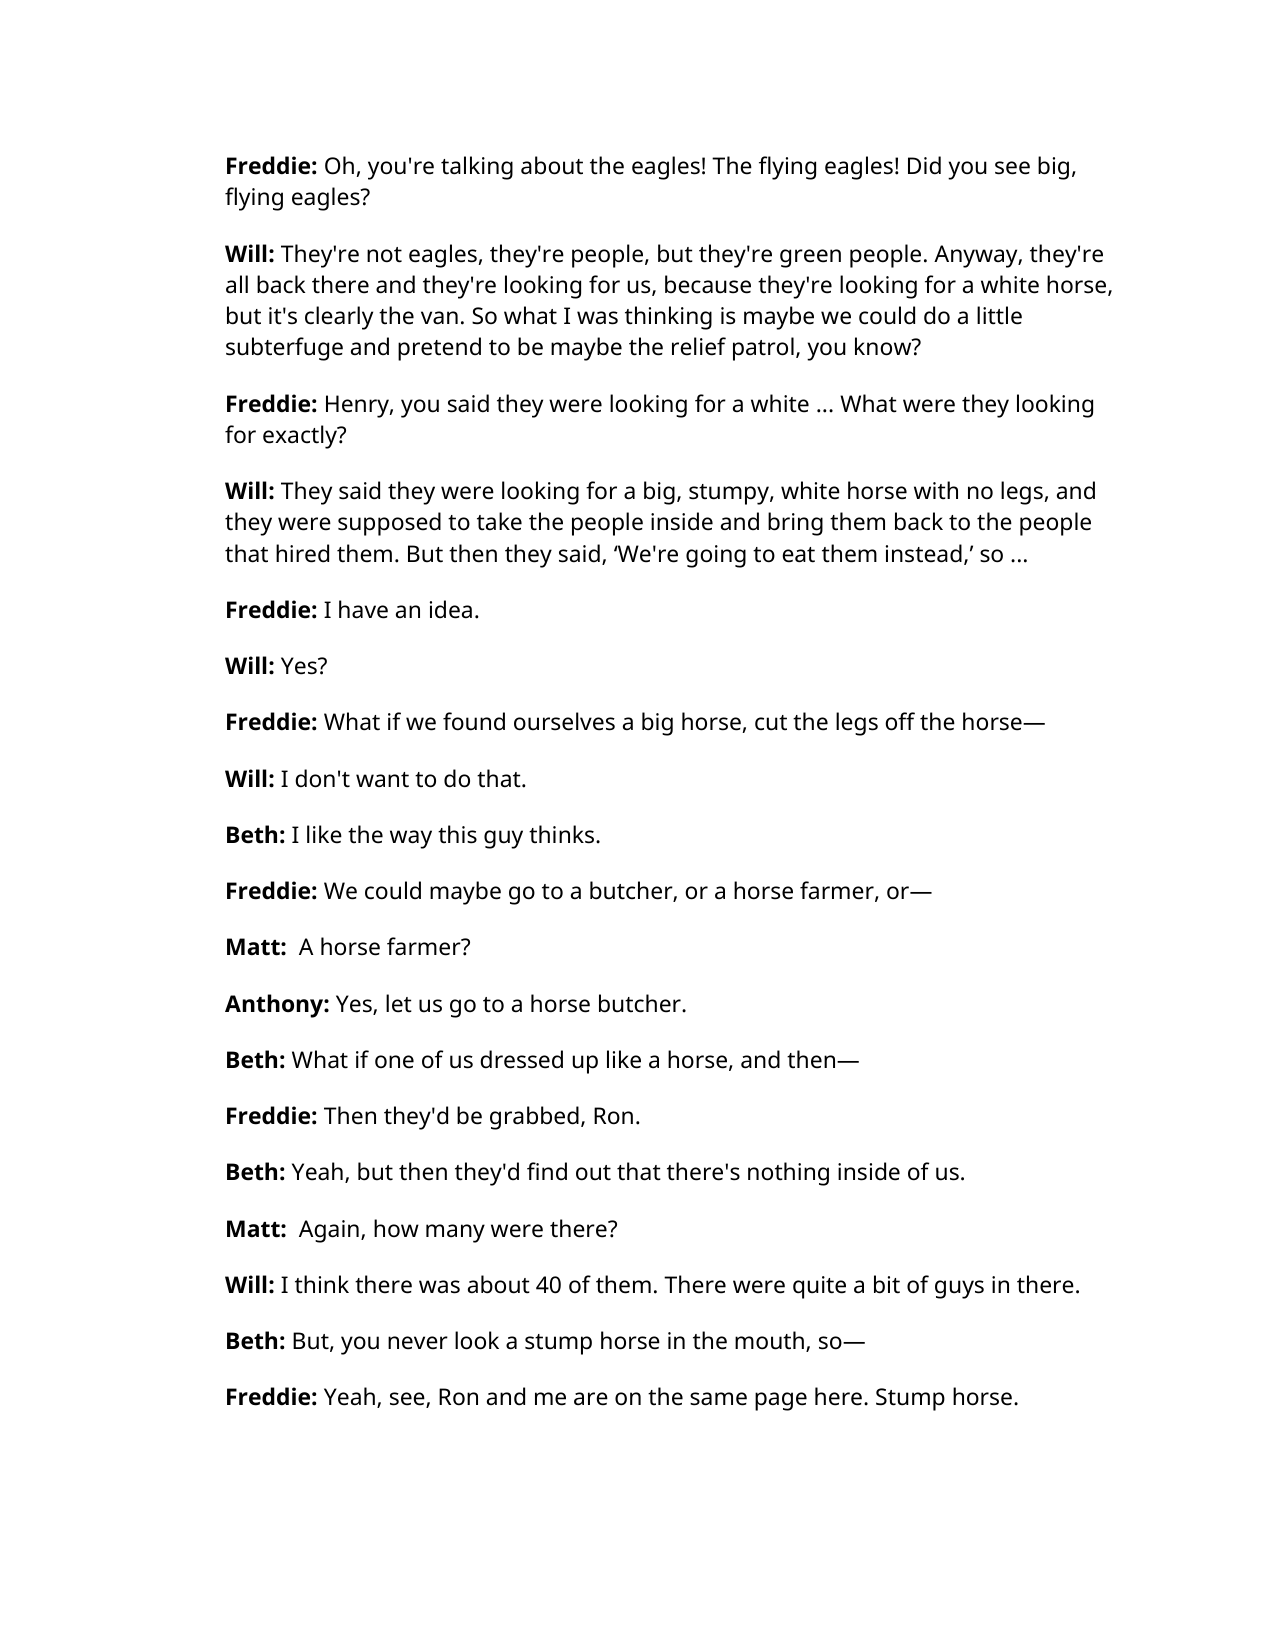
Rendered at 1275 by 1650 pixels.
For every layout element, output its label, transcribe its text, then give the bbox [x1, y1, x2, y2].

text Will: I think there was about 40 of them. There were quite a bit of guys in there. [225, 1269, 1125, 1300]
text Beth: I like the way this guy thinks. [225, 819, 1125, 850]
text Anthony: Yes, let us go to a horse butcher. [225, 987, 1125, 1019]
text Freddie: Oh, you're talking about the eagles! The flying eagles! Did you see big, flying eagles? [225, 150, 1125, 212]
text Will: I don't want to do that. [225, 762, 1125, 794]
text Matt: Again, how many were there? [225, 1212, 1125, 1244]
text Freddie: Then they'd be grabbed, Ron. [225, 1100, 1125, 1131]
text Beth: Yeah, but then they'd find out that there's nothing inside of us. [225, 1156, 1125, 1187]
text Freddie: What if we found ourselves a big horse, cut the legs off the horse— [225, 706, 1125, 737]
text Matt: A horse farmer? [225, 931, 1125, 962]
text Freddie: We could maybe go to a butcher, or a horse farmer, or— [225, 875, 1125, 906]
text Freddie: Yeah, see, Ron and me are on the same page here. Stump horse. [225, 1381, 1125, 1412]
text Will: Yes? [225, 650, 1125, 681]
text Freddie: Henry, you said they were looking for a white ... What were they looking for exactly? [225, 387, 1125, 450]
text Freddie: I have an idea. [225, 594, 1125, 625]
text Will: They said they were looking for a big, stumpy, white horse with no legs, and they were supposed to take the people inside and bring them back to the people that hired them. But then they said, ‘We're going to eat them instead,’ so ... [225, 475, 1125, 569]
text Beth: What if one of us dressed up like a horse, and then— [225, 1044, 1125, 1075]
text Will: They're not eagles, they're people, but they're green people. Anyway, they're all back there and they're looking for us, because they're looking for a white horse, but it's clearly the van. So what I was thinking is maybe we could do a little subterfuge and pretend to be maybe the relief patrol, you know? [225, 237, 1125, 362]
text Beth: But, you never look a stump horse in the mouth, so— [225, 1325, 1125, 1356]
